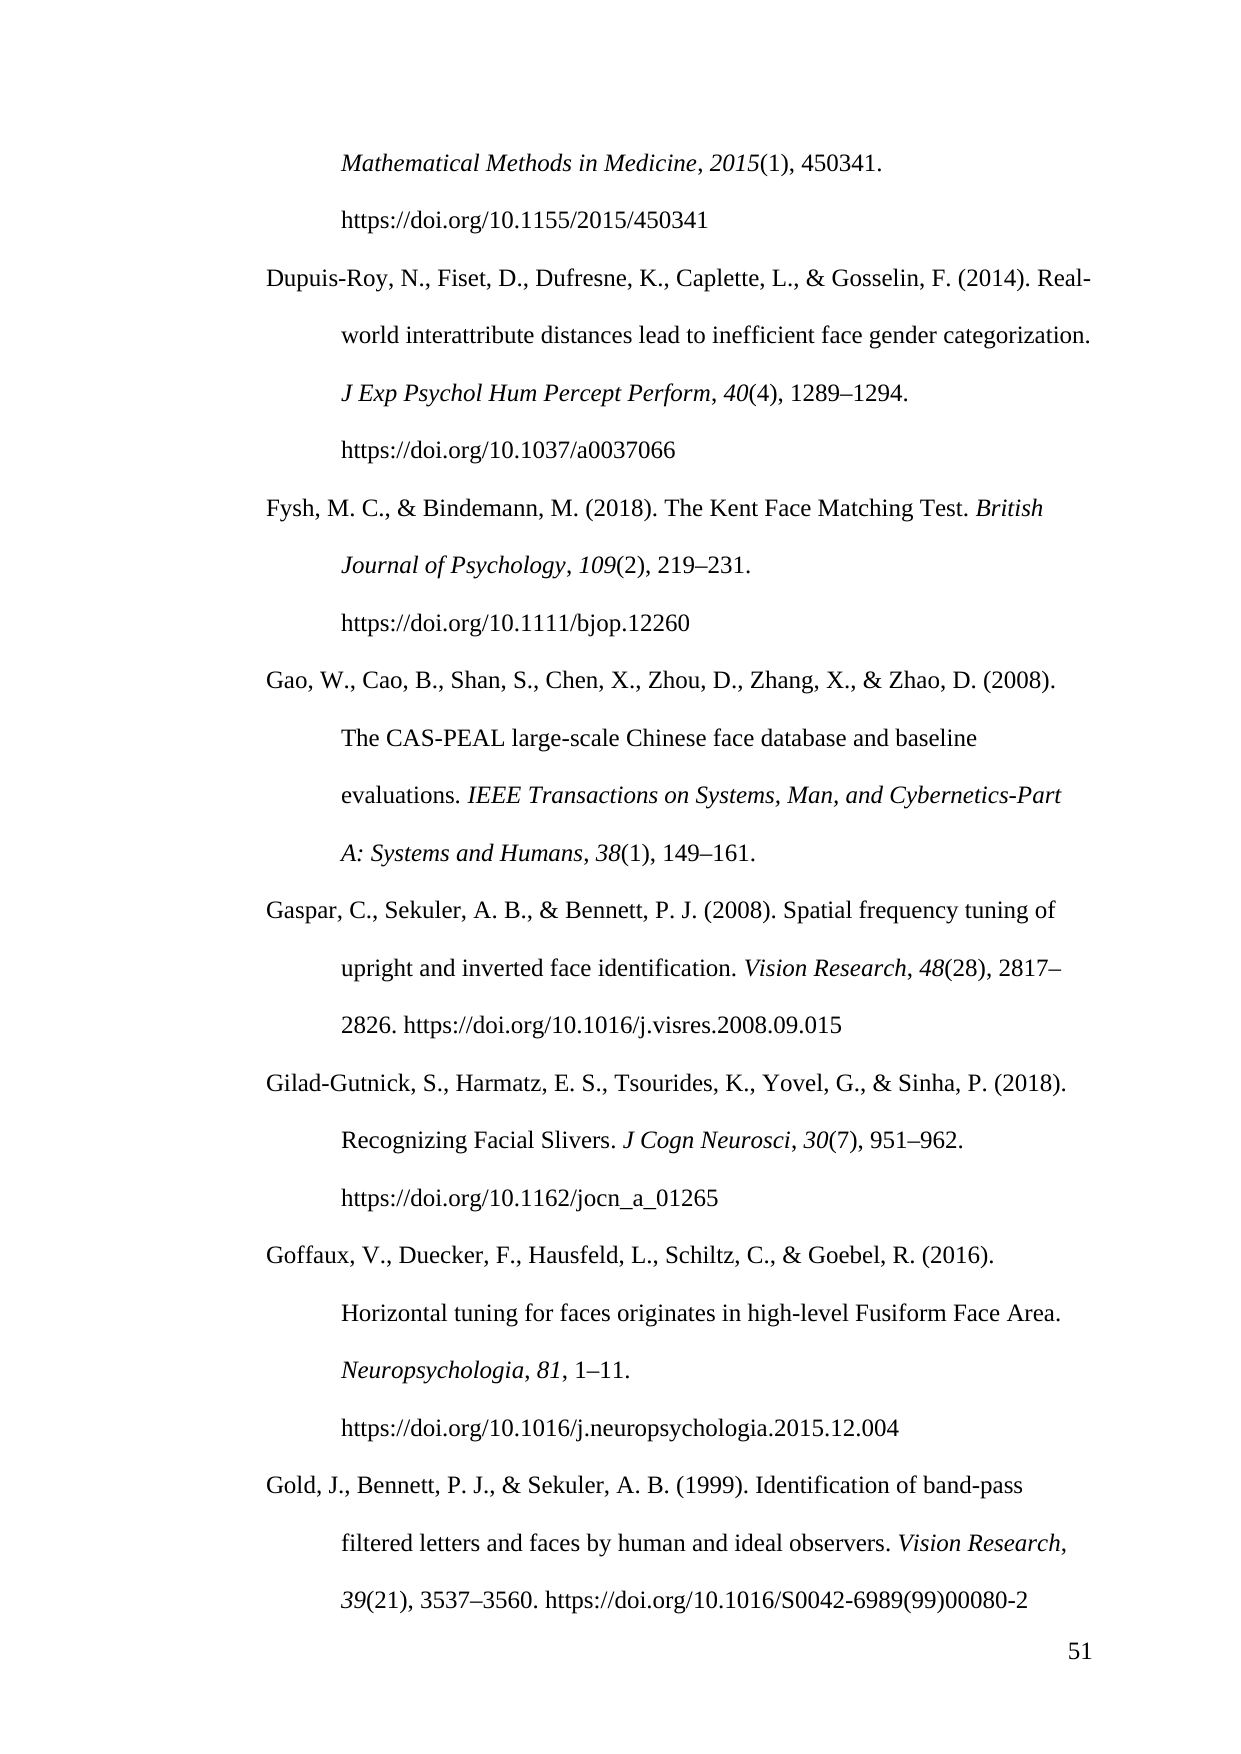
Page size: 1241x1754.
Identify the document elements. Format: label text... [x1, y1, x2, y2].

text Gaspar, C., Sekuler, A. B., & Bennett, P. J. (2008). Spatial frequency tuning of upright and inverted face identification. Vision Research, 48(28), 2817–2826. https://doi.org/10.1016/j.visres.2008.09.015 [266, 895, 1092, 1039]
text Gao, W., Cao, B., Shan, S., Chen, X., Zhou, D., Zhang, X., & Zhao, D. (2008). The CAS-PEAL large-scale Chinese face database and baseline evaluations. IEEE Transactions on Systems, Man, and Cybernetics-Part A: Systems and Humans, 38(1), 149–161. [266, 665, 1092, 866]
text Fysh, M. C., & Bindemann, M. (2018). The Kent Face Matching Test. British Journal of Psychology, 109(2), 219–231. https://doi.org/10.1111/bjop.12260 [266, 493, 1092, 636]
text Goffaux, V., Duecker, F., Hausfeld, L., Schiltz, C., & Goebel, R. (2016). Horizontal tuning for faces originates in high-level Fusiform Face Area. Neuropsychologia, 81, 1–11. https://doi.org/10.1016/j.neuropsychologia.2015.12.004 [266, 1240, 1092, 1441]
text Gold, J., Bennett, P. J., & Sekuler, A. B. (1999). Identification of band-pass filtered letters and faces by human and ideal observers. Vision Research, 39(21), 3537–3560. https://doi.org/10.1016/S0042-6989(99)00080-2 [266, 1470, 1092, 1614]
text Gilad-Gutnick, S., Harmatz, E. S., Tsourides, K., Yovel, G., & Sinha, P. (2018). Recognizing Facial Slivers. J Cogn Neurosci, 30(7), 951–962. https://doi.org/10.1162/jocn_a_01265 [266, 1068, 1092, 1211]
text Dupuis-Roy, N., Fiset, D., Dufresne, K., Caplette, L., & Gosselin, F. (2014). Real-world interattribute distances lead to inefficient face gender categorization. J Exp Psychol Hum Percept Perform, 40(4), 1289–1294. https://doi.org/10.1037/a0037066 [266, 263, 1092, 464]
